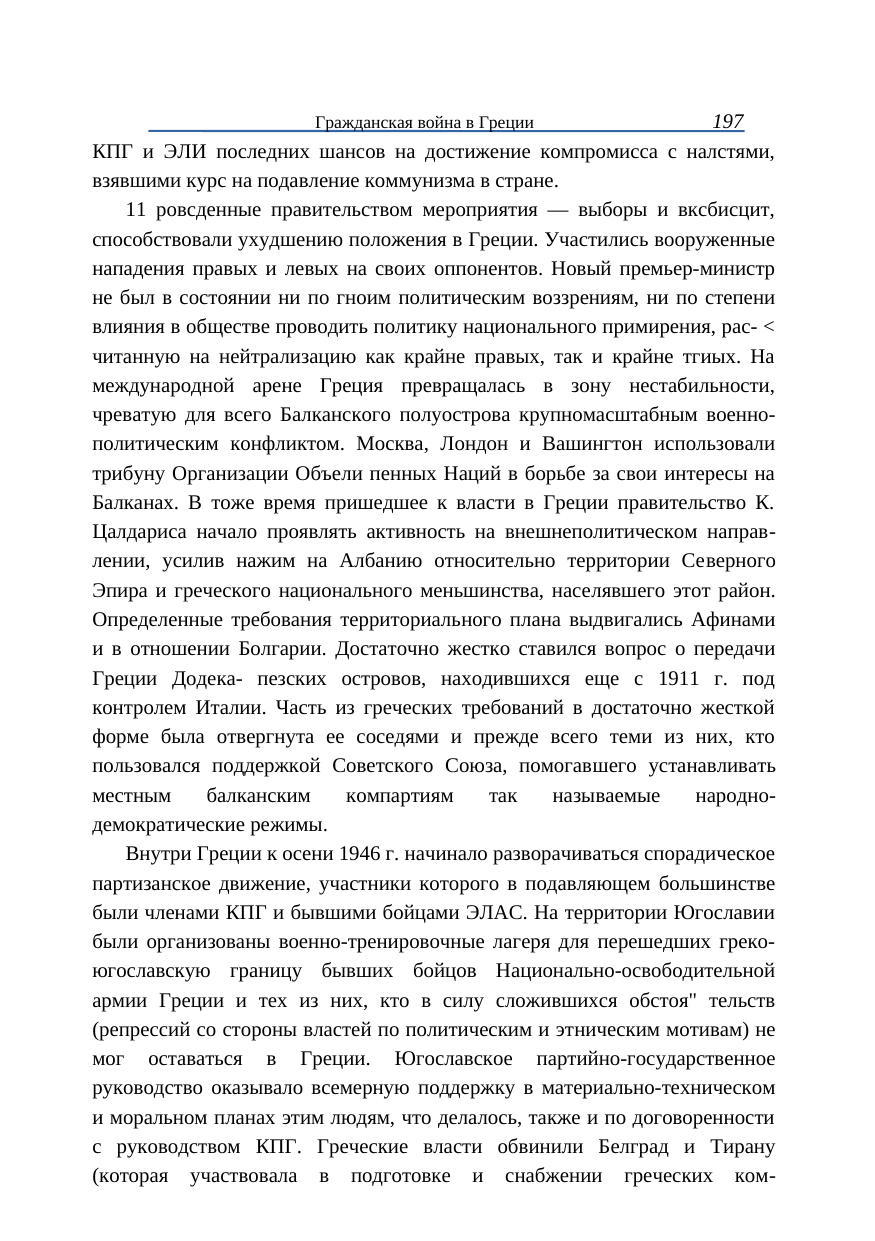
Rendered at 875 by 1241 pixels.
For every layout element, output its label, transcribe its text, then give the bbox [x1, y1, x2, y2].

text КПГ и ЭЛИ последних шансов на достижение компромисса с налстями, взявшими курс на подавление коммунизма в стране. [92, 139, 776, 192]
text 11 ровсденные правительством мероприятия — выборы и вксбисцит, способствовали ухудшению положения в Греции. Участились вооруженные нападения правых и левых на своих оппонентов. Новый премьер-министр не был в состоянии ни по гноим политическим воззрениям, ни по степени влияния в обществе проводить политику национального примирения, рас- < читанную на нейтрализацию как крайне правых, так и крайне тгиых. На международной арене Греция превращалась в зону нестабильности, чреватую для всего Балканского полуострова крупномасштабным военно-политическим конфликтом. Москва, Лондон и Вашингтон использовали трибуну Организации Объели пенных Наций в борьбе за свои интересы на Балканах. В тоже время пришедшее к власти в Греции правительство К. Цалдариса начало проявлять активность на внешнеполитическом направлении, усилив нажим на Албанию относительно территории Северного Эпира и греческого национального меньшинства, населявшего этот район. Определенные требования территориального плана выдвигались Афинами и в отношении Болгарии. Достаточно жестко ставился вопрос о передачи Греции Додека- пезских островов, находившихся еще с 1911 г. под контролем Италии. Часть из греческих требований в достаточно жесткой форме была отвергнута ее соседями и прежде всего теми из них, кто пользовался поддержкой Советского Союза, помогавшего устанавливать местным балканским компартиям так называемые народно-демократические режимы. [92, 197, 776, 836]
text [92, 841, 776, 1187]
